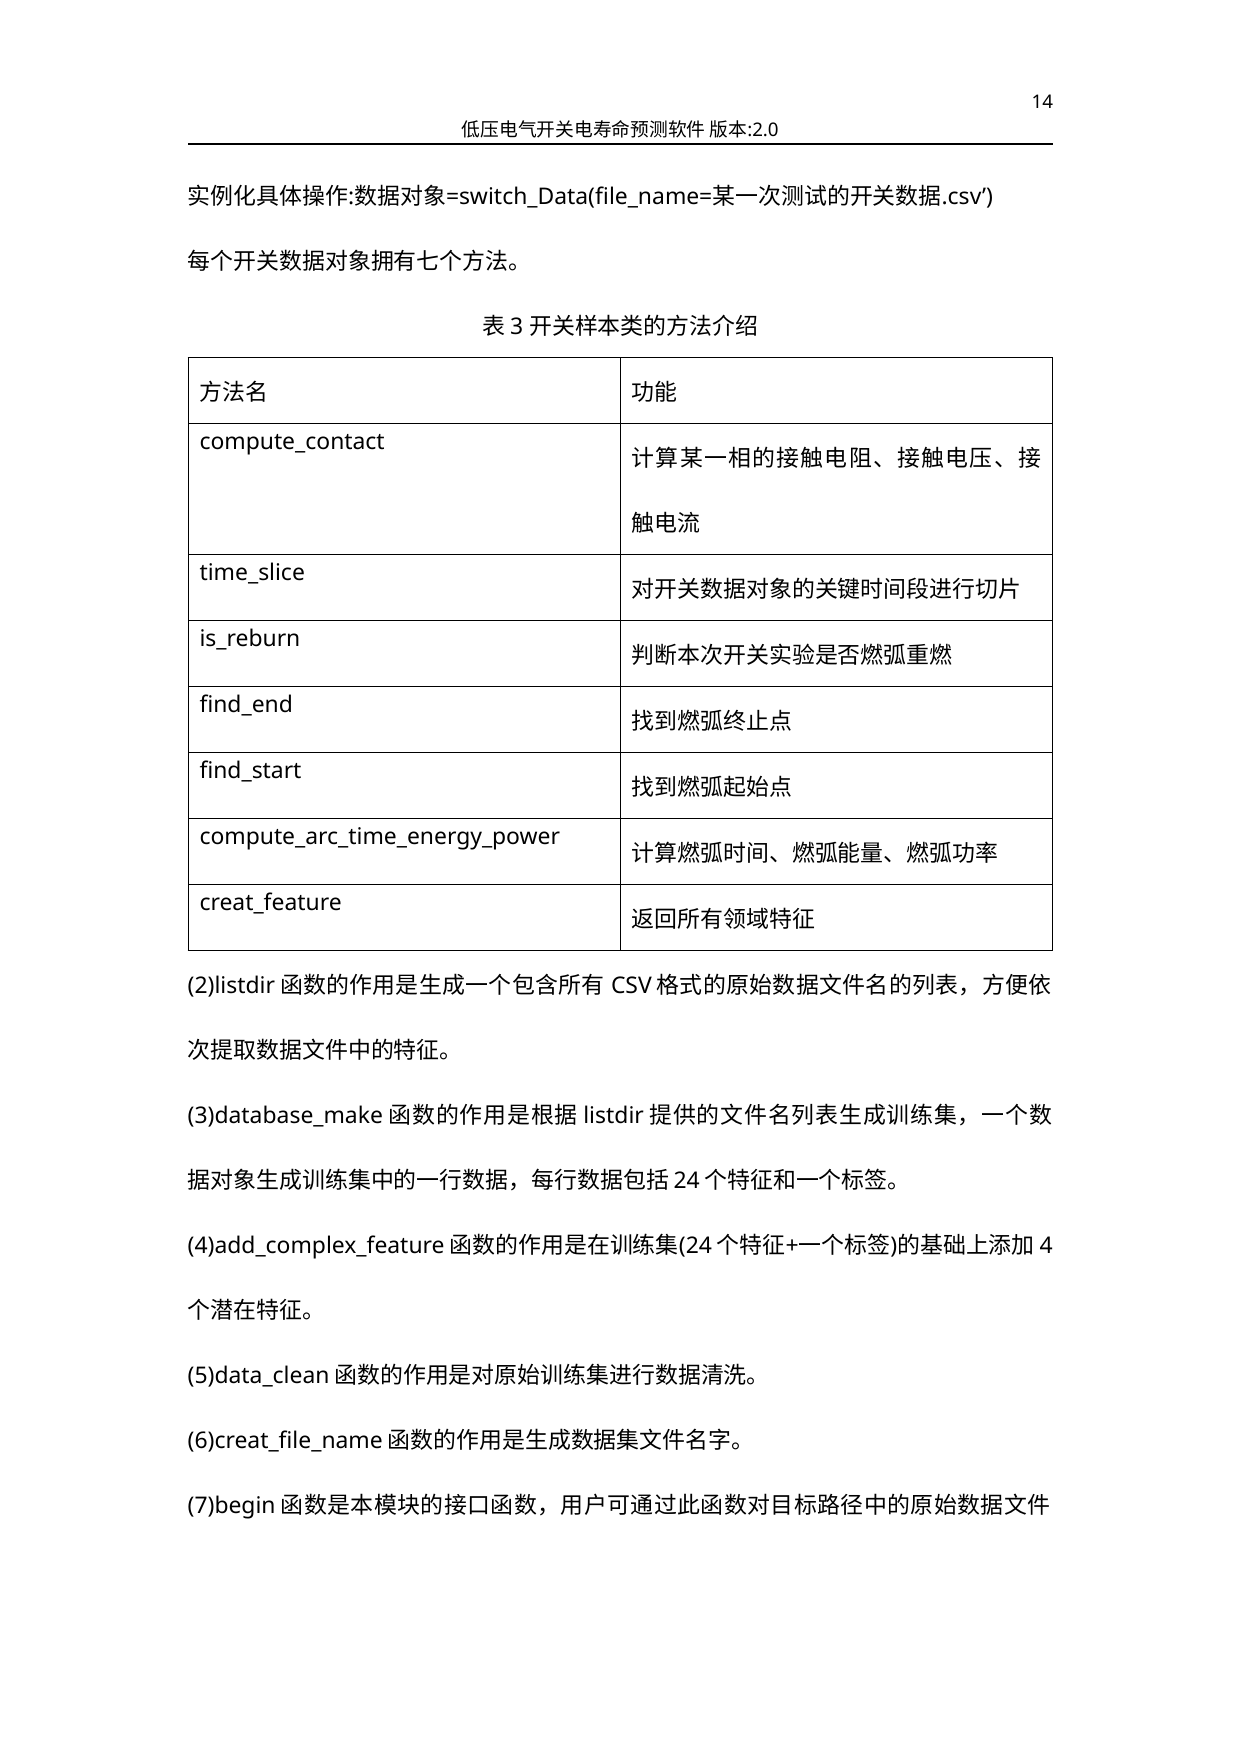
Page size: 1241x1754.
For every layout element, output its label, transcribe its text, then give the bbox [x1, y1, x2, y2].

table_cell 计算燃弧时间、燃弧能量、燃弧功率 [621, 819, 1052, 884]
text (3)database_make函数的作用是根据listdir提供的文件名列表生成训练集，一个数据对象生成训练集中的一行数据，每行数据包括24个特征和一个标签。 [187, 1081, 1053, 1211]
table_header 方法名 [189, 358, 620, 423]
table_header 功能 [621, 358, 1052, 423]
table_cell creat_feature [189, 885, 620, 950]
text 表3 开关样本类的方法介绍 [187, 292, 1053, 357]
table_cell compute_arc_time_energy_power [189, 819, 620, 884]
text (4)add_complex_feature函数的作用是在训练集(24个特征+一个标签)的基础上添加4个潜在特征。 [187, 1211, 1053, 1341]
table_cell 返回所有领域特征 [621, 885, 1052, 950]
table_cell 计算某一相的接触电阻、接触电压、接触电流 [621, 424, 1052, 554]
text 每个开关数据对象拥有七个方法。 [187, 227, 1053, 292]
table_cell 对开关数据对象的关键时间段进行切片 [621, 555, 1052, 620]
table_cell is_reburn [189, 621, 620, 686]
text (5)data_clean函数的作用是对原始训练集进行数据清洗。 [187, 1341, 1053, 1406]
text (2)listdir函数的作用是生成一个包含所有CSV格式的原始数据文件名的列表，方便依次提取数据文件中的特征。 [187, 951, 1053, 1081]
text 实例化具体操作:数据对象=switch_Data(file_name=某一次测试的开关数据.csv’) [187, 162, 1053, 227]
table_cell find_end [189, 687, 620, 752]
table_cell 找到燃弧起始点 [621, 753, 1052, 818]
text (6)creat_file_name函数的作用是生成数据集文件名字。 [187, 1406, 1053, 1471]
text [187, 1471, 1053, 1536]
table_cell 找到燃弧终止点 [621, 687, 1052, 752]
table_cell time_slice [189, 555, 620, 620]
table_cell find_start [189, 753, 620, 818]
table_cell 判断本次开关实验是否燃弧重燃 [621, 621, 1052, 686]
table_cell compute_contact [189, 424, 620, 554]
